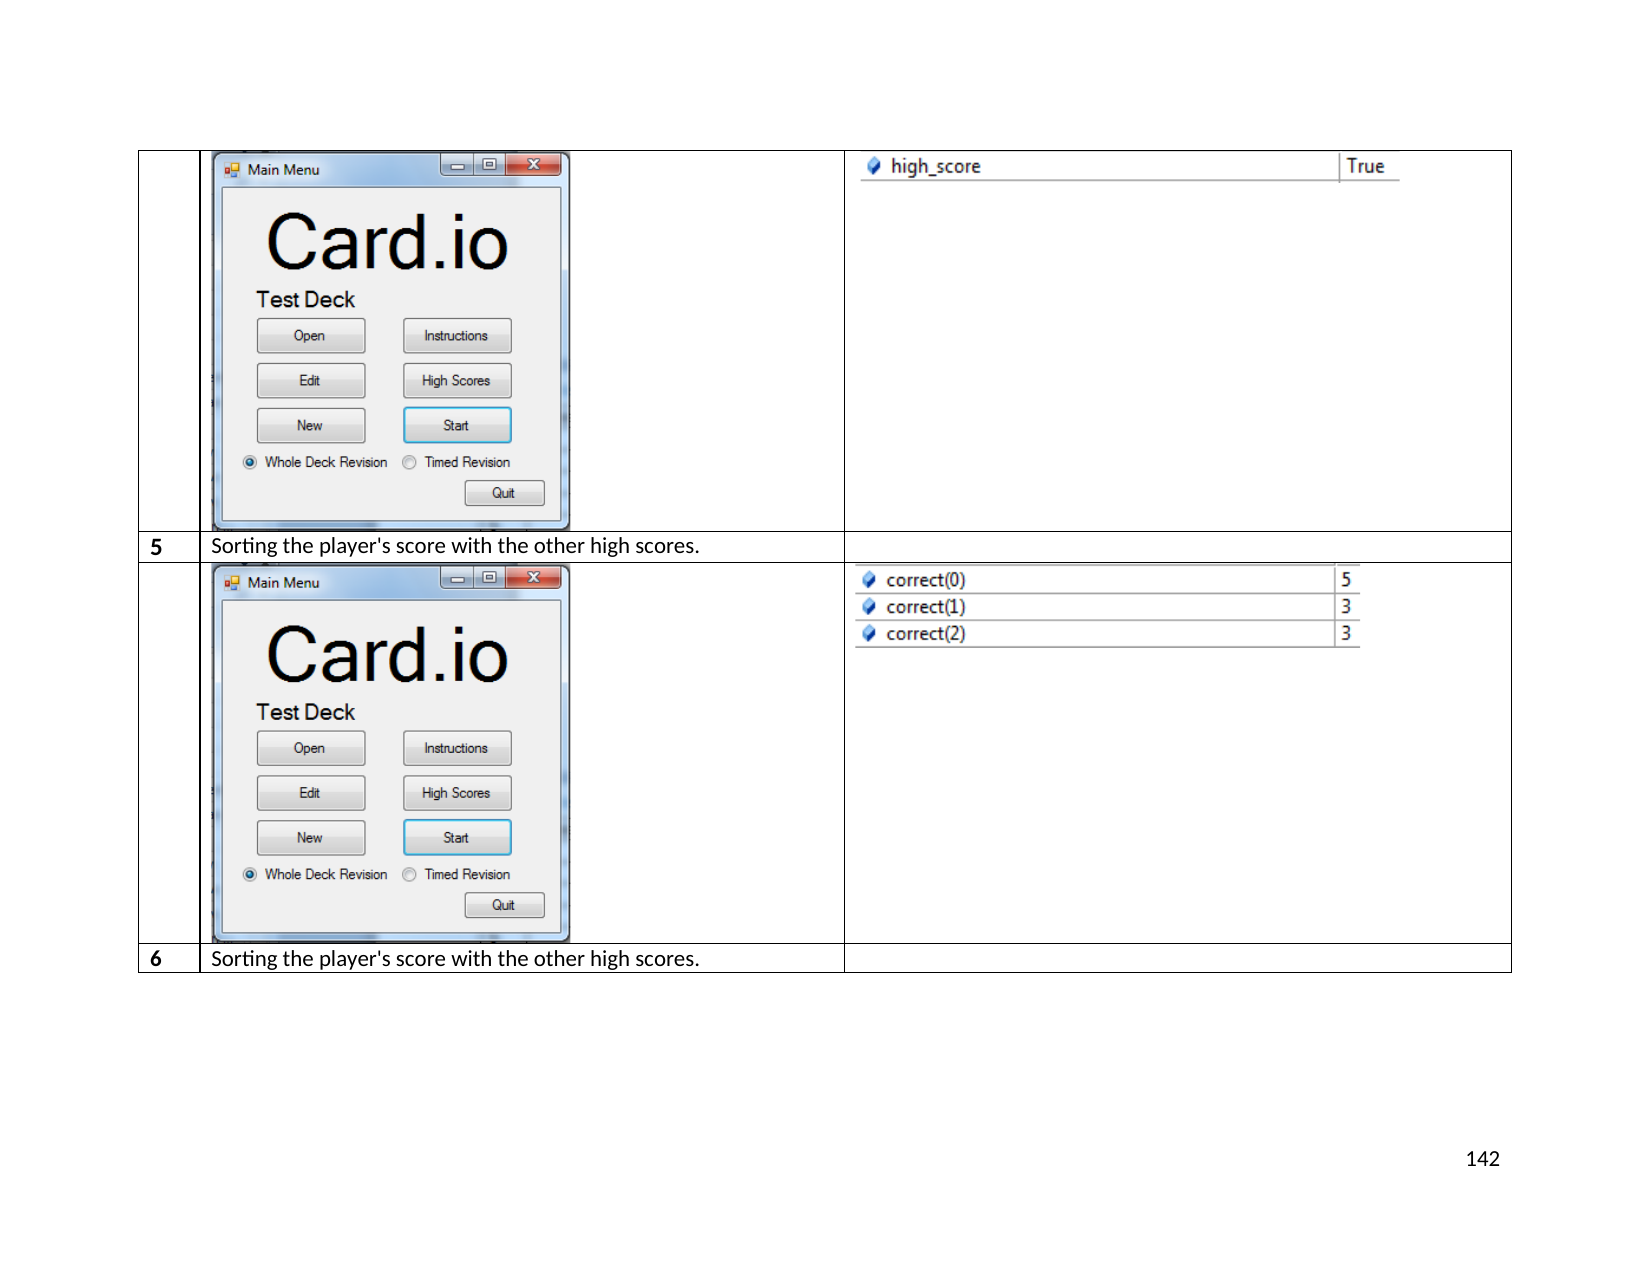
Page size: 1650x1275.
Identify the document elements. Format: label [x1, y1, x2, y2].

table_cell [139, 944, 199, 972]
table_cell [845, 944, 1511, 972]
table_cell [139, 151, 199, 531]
picture [860, 151, 1400, 183]
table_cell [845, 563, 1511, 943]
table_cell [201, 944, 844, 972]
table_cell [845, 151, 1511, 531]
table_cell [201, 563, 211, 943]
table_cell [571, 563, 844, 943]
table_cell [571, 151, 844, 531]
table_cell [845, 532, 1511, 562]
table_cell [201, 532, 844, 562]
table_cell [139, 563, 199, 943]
picture [855, 563, 1360, 648]
picture [211, 563, 571, 943]
picture [211, 151, 571, 531]
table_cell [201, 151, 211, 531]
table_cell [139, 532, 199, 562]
